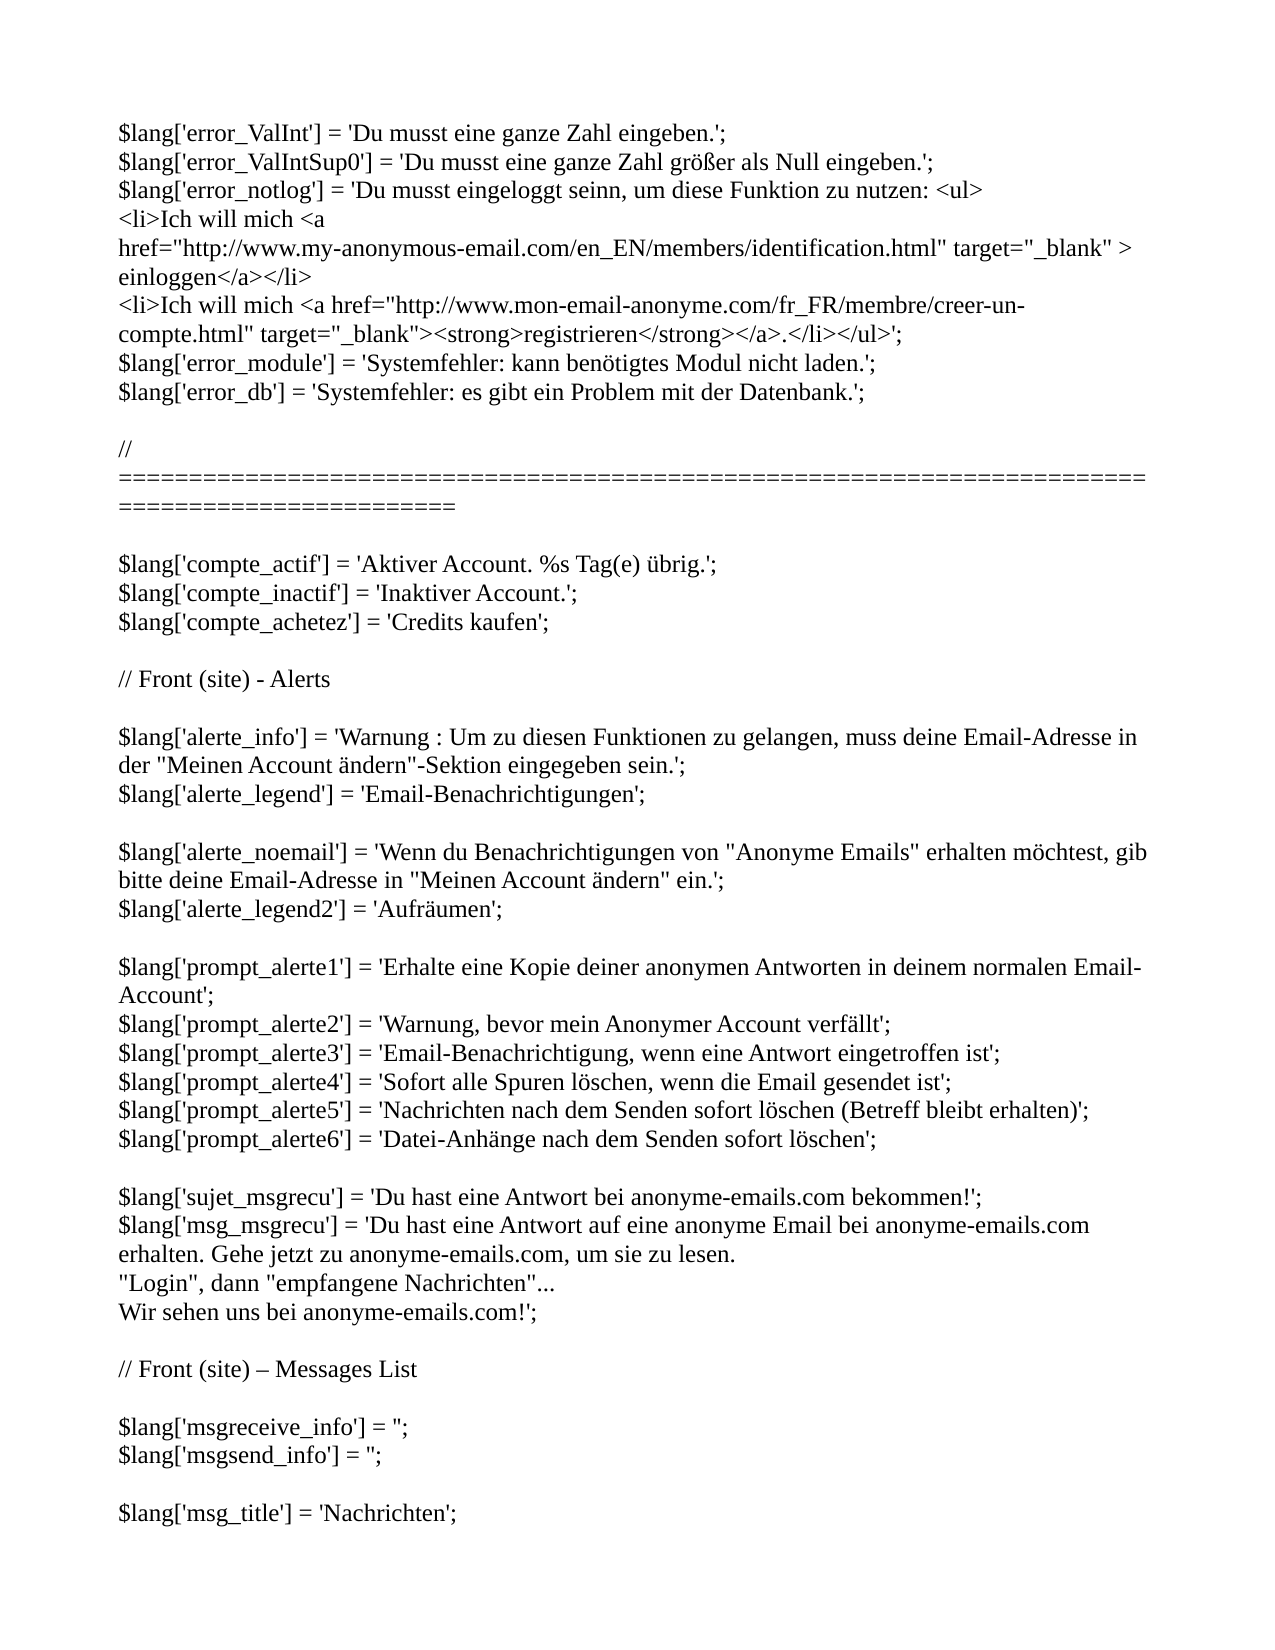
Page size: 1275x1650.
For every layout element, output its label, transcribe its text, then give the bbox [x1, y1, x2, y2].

text "Login", dann "empfangene Nachrichten"... [118, 1268, 1157, 1297]
text $lang['alerte_legend'] = 'Email-Benachrichtigungen'; [118, 779, 1157, 808]
text $lang['msg_title'] = 'Nachrichten'; [118, 1498, 1157, 1527]
text // Front (site) – Messages List [118, 1354, 1157, 1383]
text $lang['compte_inactif'] = 'Inaktiver Account.'; [118, 578, 1157, 607]
text $lang['alerte_noemail'] = 'Wenn du Benachrichtigungen von "Anonyme Emails" erhalten möchtest, gib bitte deine Email-Adresse in "Meinen Account ändern" ein.'; [118, 837, 1157, 894]
text $lang['alerte_info'] = 'Warnung : Um zu diesen Funktionen zu gelangen, muss deine Email-Adresse in der "Meinen Account ändern"-Sektion eingegeben sein.'; [118, 722, 1157, 779]
text $lang['error_module'] = 'Systemfehler: kann benötigtes Modul nicht laden.'; [118, 348, 1157, 377]
text $lang['alerte_legend2'] = 'Aufräumen'; [118, 894, 1157, 923]
text $lang['prompt_alerte6'] = 'Datei-Anhänge nach dem Senden sofort löschen'; [118, 1124, 1157, 1153]
text $lang['prompt_alerte4'] = 'Sofort alle Spuren löschen, wenn die Email gesendet ist'; [118, 1067, 1157, 1096]
text $lang['prompt_alerte3'] = 'Email-Benachrichtigung, wenn eine Antwort eingetroffen ist'; [118, 1038, 1157, 1067]
text $lang['prompt_alerte5'] = 'Nachrichten nach dem Senden sofort löschen (Betreff bleibt erhalten)'; [118, 1096, 1157, 1124]
text Wir sehen uns bei anonyme-emails.com!'; [118, 1297, 1157, 1326]
text $lang['compte_achetez'] = 'Credits kaufen'; [118, 607, 1157, 636]
text $lang['msgsend_info'] = ''; [118, 1441, 1157, 1469]
text $lang['compte_actif'] = 'Aktiver Account. %s Tag(e) übrig.'; [118, 549, 1157, 578]
text $lang['msgreceive_info'] = ''; [118, 1412, 1157, 1441]
text $lang['error_notlog'] = 'Du musst eingeloggt seinn, um diese Funktion zu nutzen: <ul> [118, 176, 1157, 204]
text $lang['msg_msgrecu'] = 'Du hast eine Antwort auf eine anonyme Email bei anonyme-emails.com erhalten. Gehe jetzt zu anonyme-emails.com, um sie zu lesen. [118, 1211, 1157, 1268]
text $lang['prompt_alerte2'] = 'Warnung, bevor mein Anonymer Account verfällt'; [118, 1009, 1157, 1038]
text <li>Ich will mich <a href="http://www.mon-email-anonyme.com/fr_FR/membre/creer-un-compte.html" target="_blank"><strong>registrieren</strong></a>.</li></ul>'; [118, 291, 1157, 348]
text $lang['sujet_msgrecu'] = 'Du hast eine Antwort bei anonyme-emails.com bekommen!'; [118, 1182, 1157, 1211]
text $lang['error_db'] = 'Systemfehler: es gibt ein Problem mit der Datenbank.'; [118, 377, 1157, 406]
text $lang['prompt_alerte1'] = 'Erhalte eine Kopie deiner anonymen Antworten in deinem normalen Email-Account'; [118, 952, 1157, 1009]
text <li>Ich will mich <a href="http://www.my-anonymous-email.com/en_EN/members/identification.html" target="_blank" > einloggen</a></li> [118, 204, 1157, 291]
text // ================================================================================================= [118, 434, 1157, 521]
text // Front (site) - Alerts [118, 664, 1157, 693]
text $lang['error_ValInt'] = 'Du musst eine ganze Zahl eingeben.'; [118, 118, 1157, 147]
text $lang['error_ValIntSup0'] = 'Du musst eine ganze Zahl größer als Null eingeben.'; [118, 147, 1157, 176]
